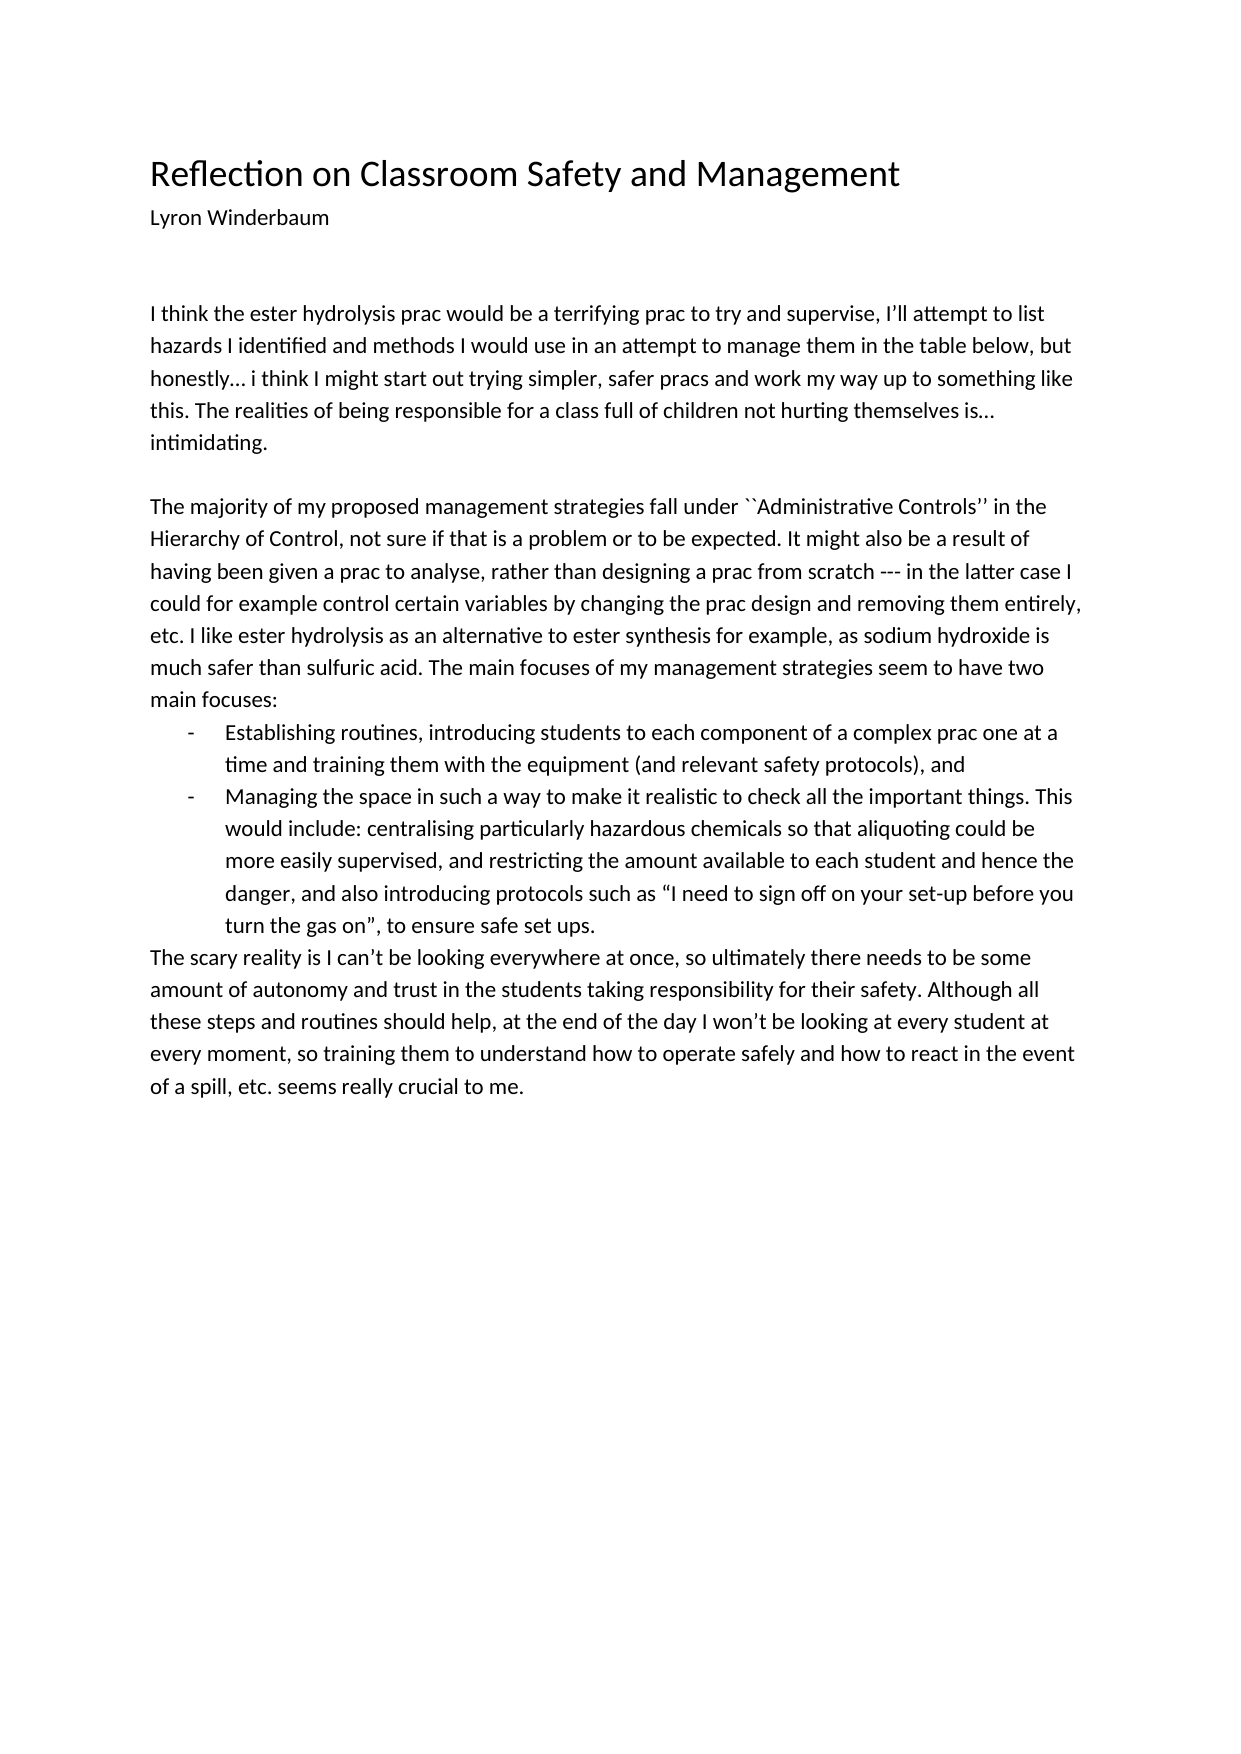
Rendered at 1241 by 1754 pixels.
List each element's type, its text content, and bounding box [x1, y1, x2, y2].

list Establishing routines, introducing students to each component of a complex prac one at a time and training them with the equipment (and relevant safety protocols), and [187, 718, 1090, 778]
text The majority of my proposed management strategies fall under ``Administrative Controls’’ in the Hierarchy of Control, not sure if that is a problem or to be expected. It might also be a result of having been given a prac to analyse, rather than designing a prac from scratch --- in the latter case I could for example control certain variables by changing the prac design and removing them entirely, etc. I like ester hydrolysis as an alternative to ester synthesis for example, as sodium hydroxide is much safer than sulfuric acid. The main focuses of my management strategies seem to have two main focuses: [150, 492, 1090, 713]
text The scary reality is I can’t be looking everywhere at once, so ultimately there needs to be some amount of autonomy and trust in the students taking responsibility for their safety. Although all these steps and routines should help, at the end of the day I won’t be looking at every student at every moment, so training them to understand how to operate safely and how to react in the event of a spill, etc. seems really crucial to me. [150, 943, 1090, 1100]
text Reflection on Classroom Safety and Management [150, 150, 1090, 196]
text Lyron Winderbaum [150, 203, 1090, 231]
list Managing the space in such a way to make it realistic to check all the important things. This would include: centralising particularly hazardous chemicals so that aliquoting could be more easily supervised, and restricting the amount available to each student and hence the danger, and also introducing protocols such as “I need to sign off on your set-up before you turn the gas on”, to ensure safe set ups. [187, 782, 1090, 939]
text I think the ester hydrolysis prac would be a terrifying prac to try and supervise, I’ll attempt to list hazards I identified and methods I would use in an attempt to manage them in the table below, but honestly… i think I might start out trying simpler, safer pracs and work my way up to something like this. The realities of being responsible for a class full of children not hurting themselves is… intimidating. [150, 299, 1090, 456]
